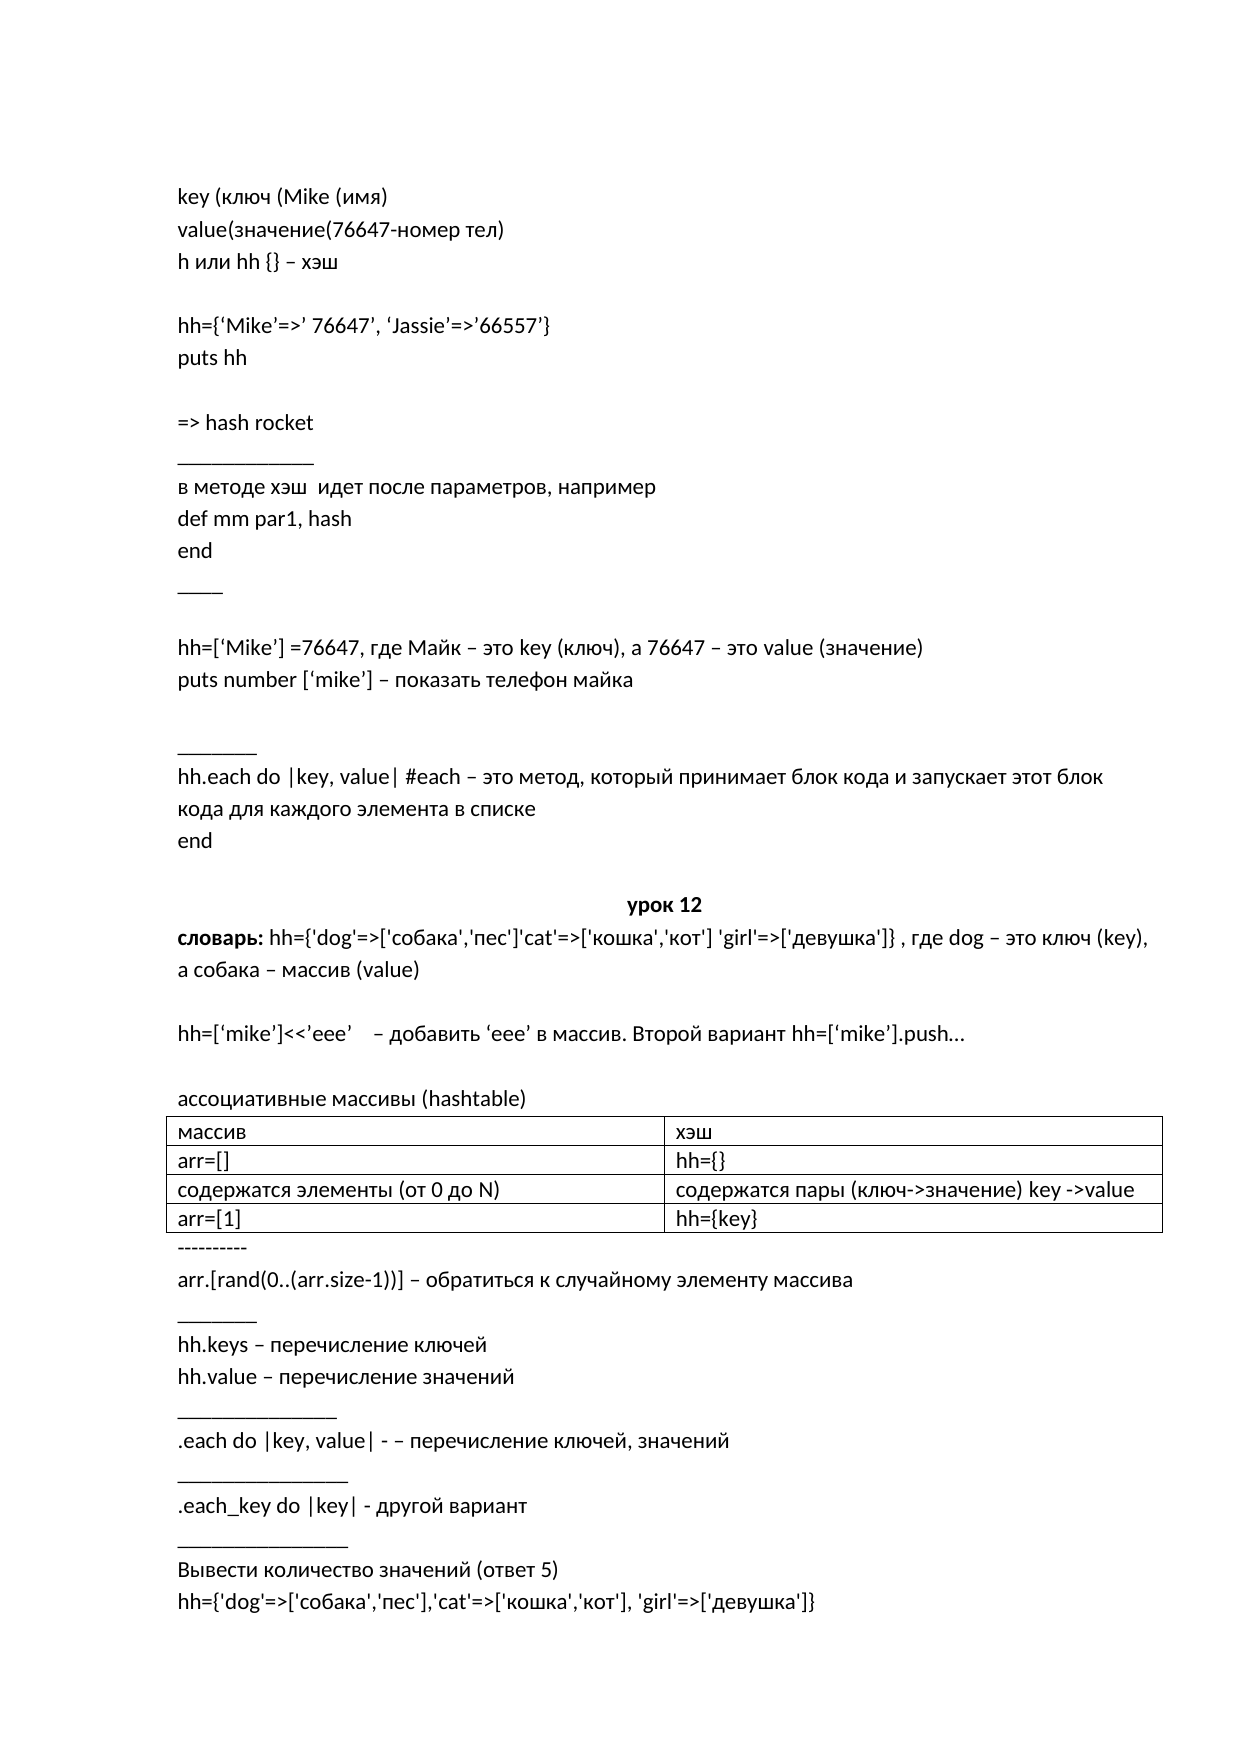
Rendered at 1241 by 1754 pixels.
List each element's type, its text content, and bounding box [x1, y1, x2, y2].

text _______________ [177, 1523, 1152, 1551]
text _______ [177, 1298, 1152, 1326]
table_cell содержатся пары (ключ->значение) key ->value [665, 1175, 1162, 1203]
text h или hh {} – хэш [177, 247, 1152, 275]
table_cell arr=[] [167, 1146, 664, 1174]
text end [177, 826, 1152, 854]
table_cell содержатся элементы (от 0 до N) [167, 1175, 664, 1203]
text ____ [177, 569, 1152, 597]
text в методе хэш идет после параметров, например [177, 472, 1152, 500]
text hh.keys – перечисление ключей [177, 1330, 1152, 1358]
text value(значение(76647-номер тел) [177, 215, 1152, 243]
text Вывести количество значений (ответ 5) [177, 1555, 1152, 1583]
text _______ [177, 730, 1152, 758]
text puts hh [177, 343, 1152, 371]
table_cell hh={key} [665, 1204, 1162, 1232]
text _______________ [177, 1458, 1152, 1487]
text ____________ [177, 440, 1152, 468]
table_header хэш [665, 1117, 1162, 1145]
text hh.each do |key, value| #each – это метод, который принимает блок кода и запускает этот блок кода для каждого элемента в списке [177, 762, 1152, 822]
text .each do |key, value| - – перечисление ключей, значений [177, 1426, 1152, 1454]
table_cell arr=[1] [167, 1204, 664, 1232]
table_cell hh={} [665, 1146, 1162, 1174]
text ассоциативные массивы (hashtable) [177, 1084, 1152, 1112]
text puts number [‘mike’] – показать телефон майка [177, 665, 1152, 693]
text => hash rocket [177, 408, 1152, 436]
text hh={'dog'=>['собака','пес'],'cat'=>['кошка','кот'], 'girl'=>['девушка']} [177, 1587, 1152, 1615]
text def mm par1, hash [177, 504, 1152, 532]
text hh.value – перечисление значений [177, 1362, 1152, 1390]
table_header массив [167, 1117, 664, 1145]
text ______________ [177, 1394, 1152, 1422]
text hh=[‘mike’]<<’eee’ – добавить ‘еее’ в массив. Второй вариант hh=[‘mike’].push… [177, 1019, 1152, 1047]
text .each_key do |key| - другой вариант [177, 1491, 1152, 1519]
text словарь: hh={'dog'=>['собака','пес']'cat'=>['кошка','кот'] 'girl'=>['девушка']} , где dog – это ключ (key), а собака – массив (value) [177, 923, 1152, 983]
text hh=[‘Mike’] =76647, где Майк – это key (ключ), а 76647 – это value (значение) [177, 633, 1152, 661]
text урок 12 [177, 891, 1152, 919]
text arr.[rand(0..(arr.size-1))] – обратиться к случайному элементу массива [177, 1265, 1152, 1293]
text ---------- [177, 1233, 1152, 1261]
text end [177, 537, 1152, 564]
text hh={‘Mike’=>’ 76647’, ‘Jassie’=>’66557’} [177, 311, 1152, 339]
text key (ключ (Mike (имя) [177, 182, 1152, 211]
